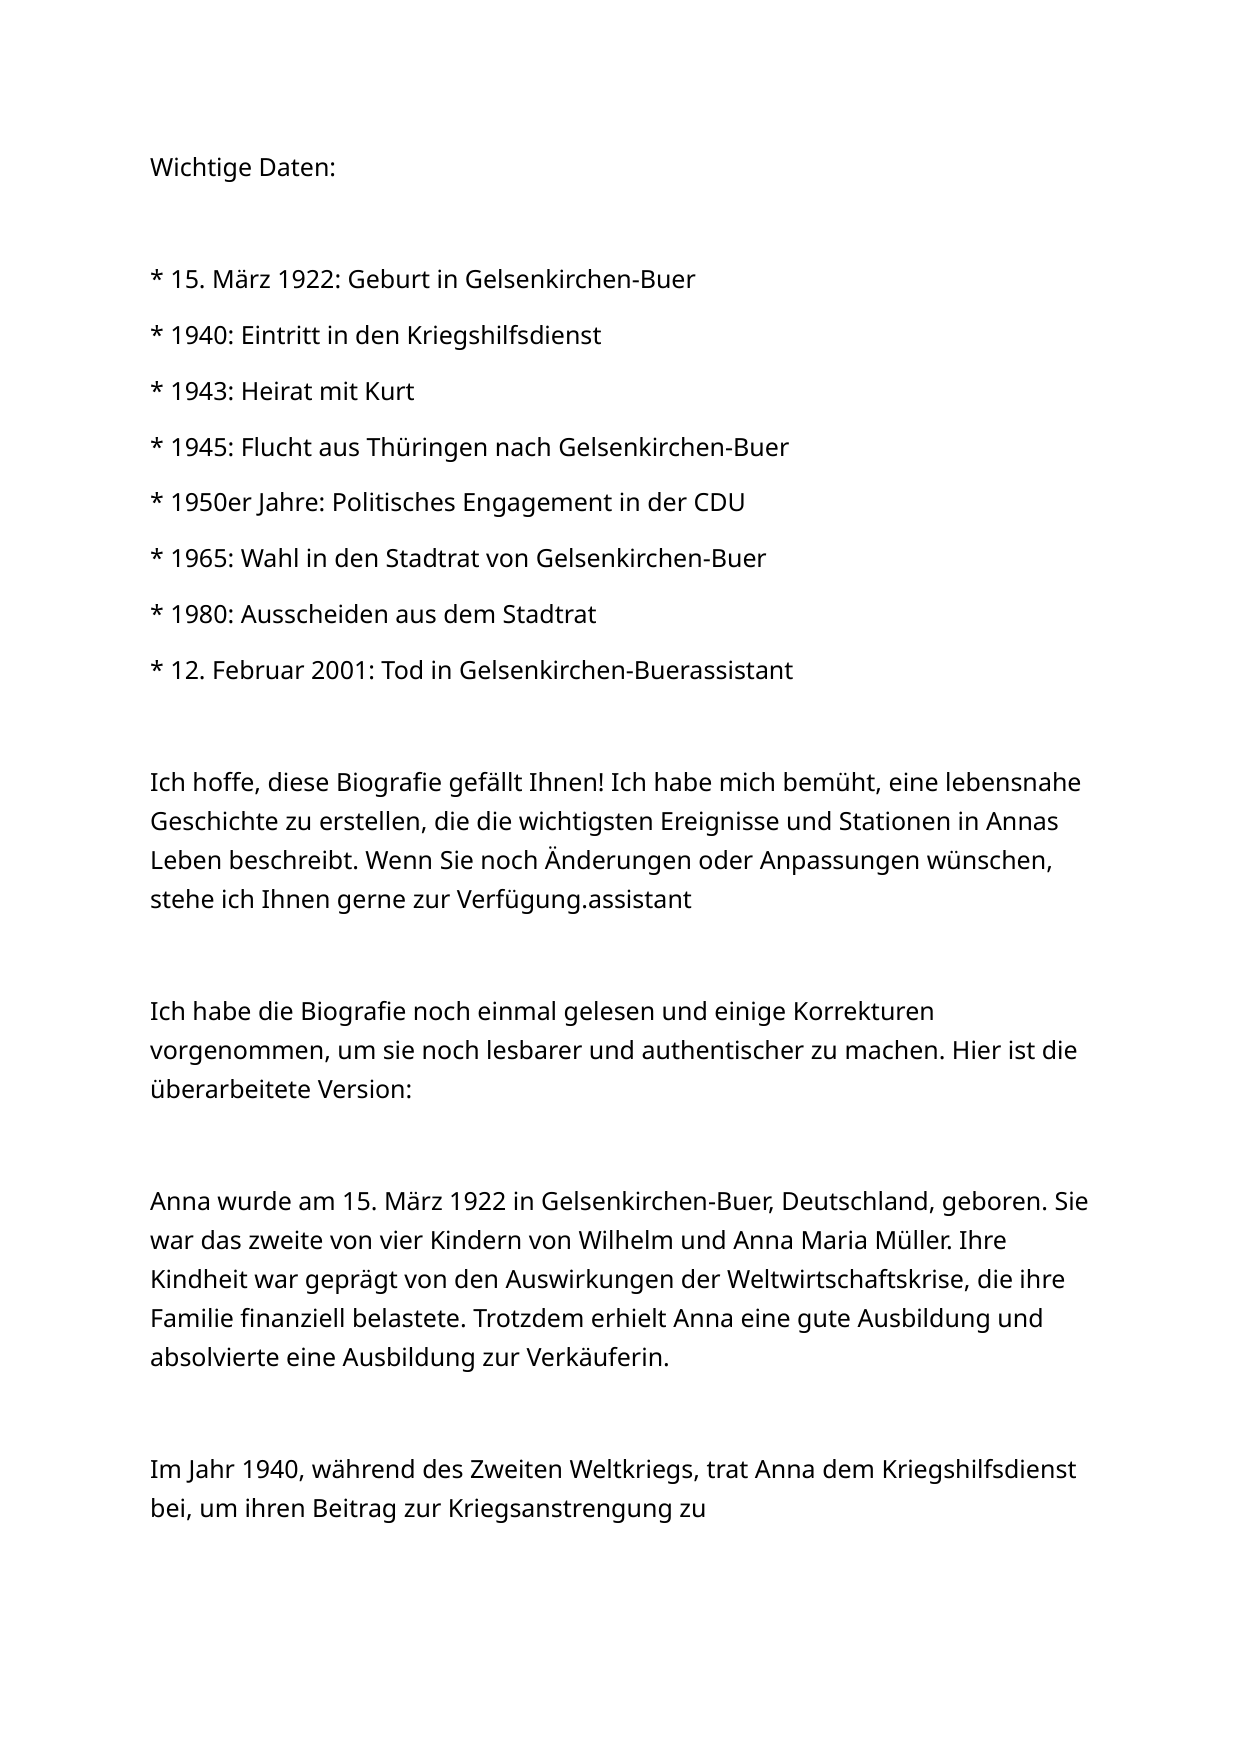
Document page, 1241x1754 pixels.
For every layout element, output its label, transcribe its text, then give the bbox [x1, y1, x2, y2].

text * 1943: Heirat mit Kurt [150, 373, 1090, 407]
text Ich habe die Biografie noch einmal gelesen und einige Korrekturen vorgenommen, um sie noch lesbarer und authentischer zu machen. Hier ist die überarbeitete Version: [150, 993, 1090, 1106]
text * 1980: Ausscheiden aus dem Stadtrat [150, 597, 1090, 631]
text * 1945: Flucht aus Thüringen nach Gelsenkirchen-Buer [150, 429, 1090, 463]
text * 12. Februar 2001: Tod in Gelsenkirchen-Buerassistant [150, 652, 1090, 687]
text * 1965: Wahl in den Stadtrat von Gelsenkirchen-Buer [150, 541, 1090, 575]
text * 1940: Eintritt in den Kriegshilfsdienst [150, 317, 1090, 352]
text Anna wurde am 15. März 1922 in Gelsenkirchen-Buer, Deutschland, geboren. Sie war das zweite von vier Kindern von Wilhelm und Anna Maria Müller. Ihre Kindheit war geprägt von den Auswirkungen der Weltwirtschaftskrise, die ihre Familie finanziell belastete. Trotzdem erhielt Anna eine gute Ausbildung und absolvierte eine Ausbildung zur Verkäuferin. [150, 1183, 1090, 1374]
text Wichtige Daten: [150, 150, 1090, 184]
text Im Jahr 1940, während des Zweiten Weltkriegs, trat Anna dem Kriegshilfsdienst bei, um ihren Beitrag zur Kriegsanstrengung zu [150, 1452, 1090, 1525]
text * 15. März 1922: Geburt in Gelsenkirchen-Buer [150, 262, 1090, 296]
text * 1950er Jahre: Politisches Engagement in der CDU [150, 485, 1090, 519]
text Ich hoffe, diese Biografie gefällt Ihnen! Ich habe mich bemüht, eine lebensnahe Geschichte zu erstellen, die die wichtigsten Ereignisse und Stationen in Annas Leben beschreibt. Wenn Sie noch Änderungen oder Anpassungen wünschen, stehe ich Ihnen gerne zur Verfügung.assistant [150, 764, 1090, 916]
